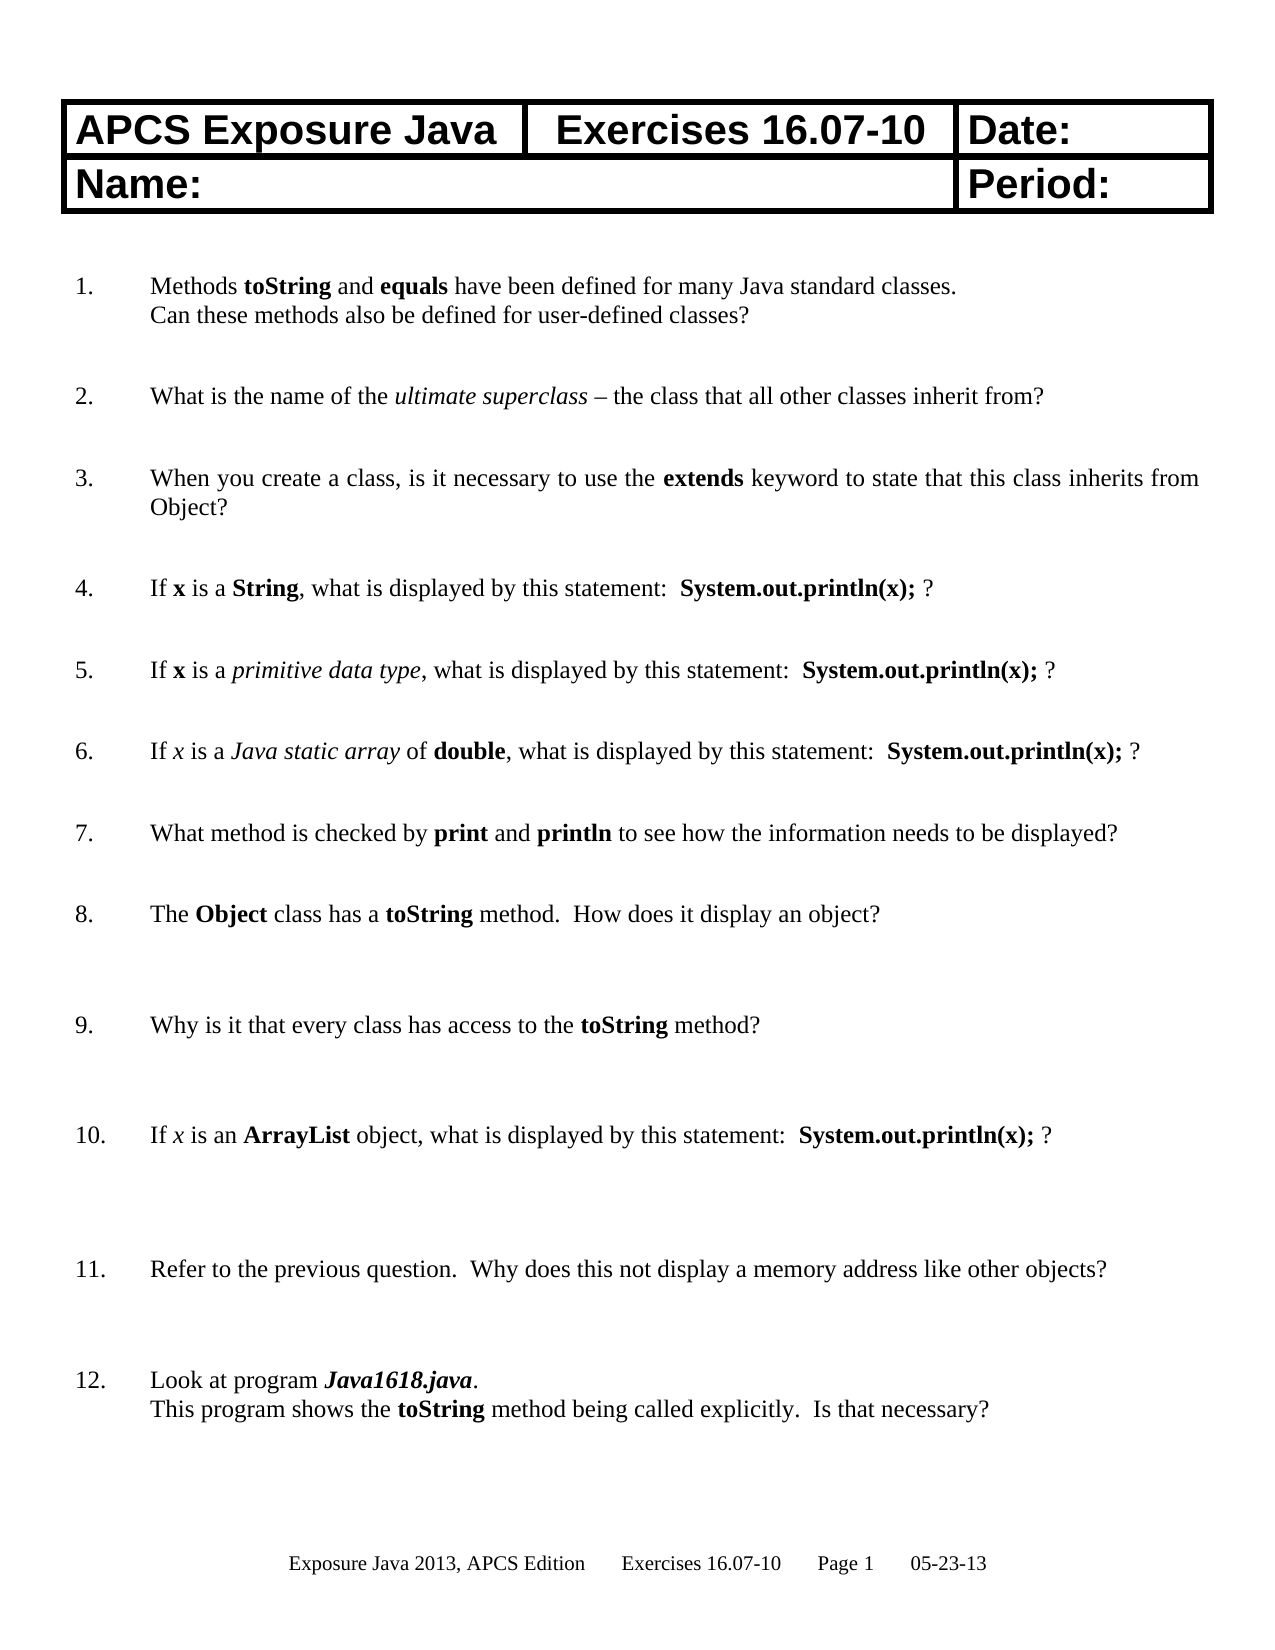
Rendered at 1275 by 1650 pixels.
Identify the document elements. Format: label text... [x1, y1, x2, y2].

text 12. Look at program Java1618.java. [75, 1365, 1200, 1394]
text 10. If x is an ArrayList object, what is displayed by this statement: System.out.println(x); ? [75, 1120, 1200, 1149]
table_cell Name: [67, 160, 953, 207]
text 6. If x is a Java static array of double, what is displayed by this statement: System.out.println(x); ? [75, 736, 1200, 765]
table_header APCS Exposure Java [67, 105, 522, 153]
text 1. Methods toString and equals have been defined for many Java standard classes. [75, 271, 1200, 300]
text 7. What method is checked by print and println to see how the information needs to be displayed? [75, 818, 1200, 847]
table_header Date: [959, 105, 1208, 153]
text 4. If x is a String, what is displayed by this statement: System.out.println(x); ? [75, 573, 1200, 602]
text 5. If x is a primitive data type, what is displayed by this statement: System.out.println(x); ? [75, 655, 1200, 684]
text 2. What is the name of the ultimate superclass – the class that all other classes inherit from? [75, 381, 1200, 410]
text 9. Why is it that every class has access to the toString method? [75, 1010, 1200, 1039]
text Can these methods also be defined for user-defined classes? [75, 300, 1200, 329]
text 3. When you create a class, is it necessary to use the extends keyword to state that this class inherits from Object? [75, 463, 1200, 521]
text This program shows the toString method being called explicitly. Is that necessary? [75, 1394, 1200, 1422]
table_header Exercises 16.07-10 [528, 105, 953, 153]
table_cell Period: [959, 160, 1208, 207]
text 8. The Object class has a toString method. How does it display an object? [75, 899, 1200, 928]
text 11. Refer to the previous question. Why does this not display a memory address like other objects? [75, 1254, 1200, 1283]
